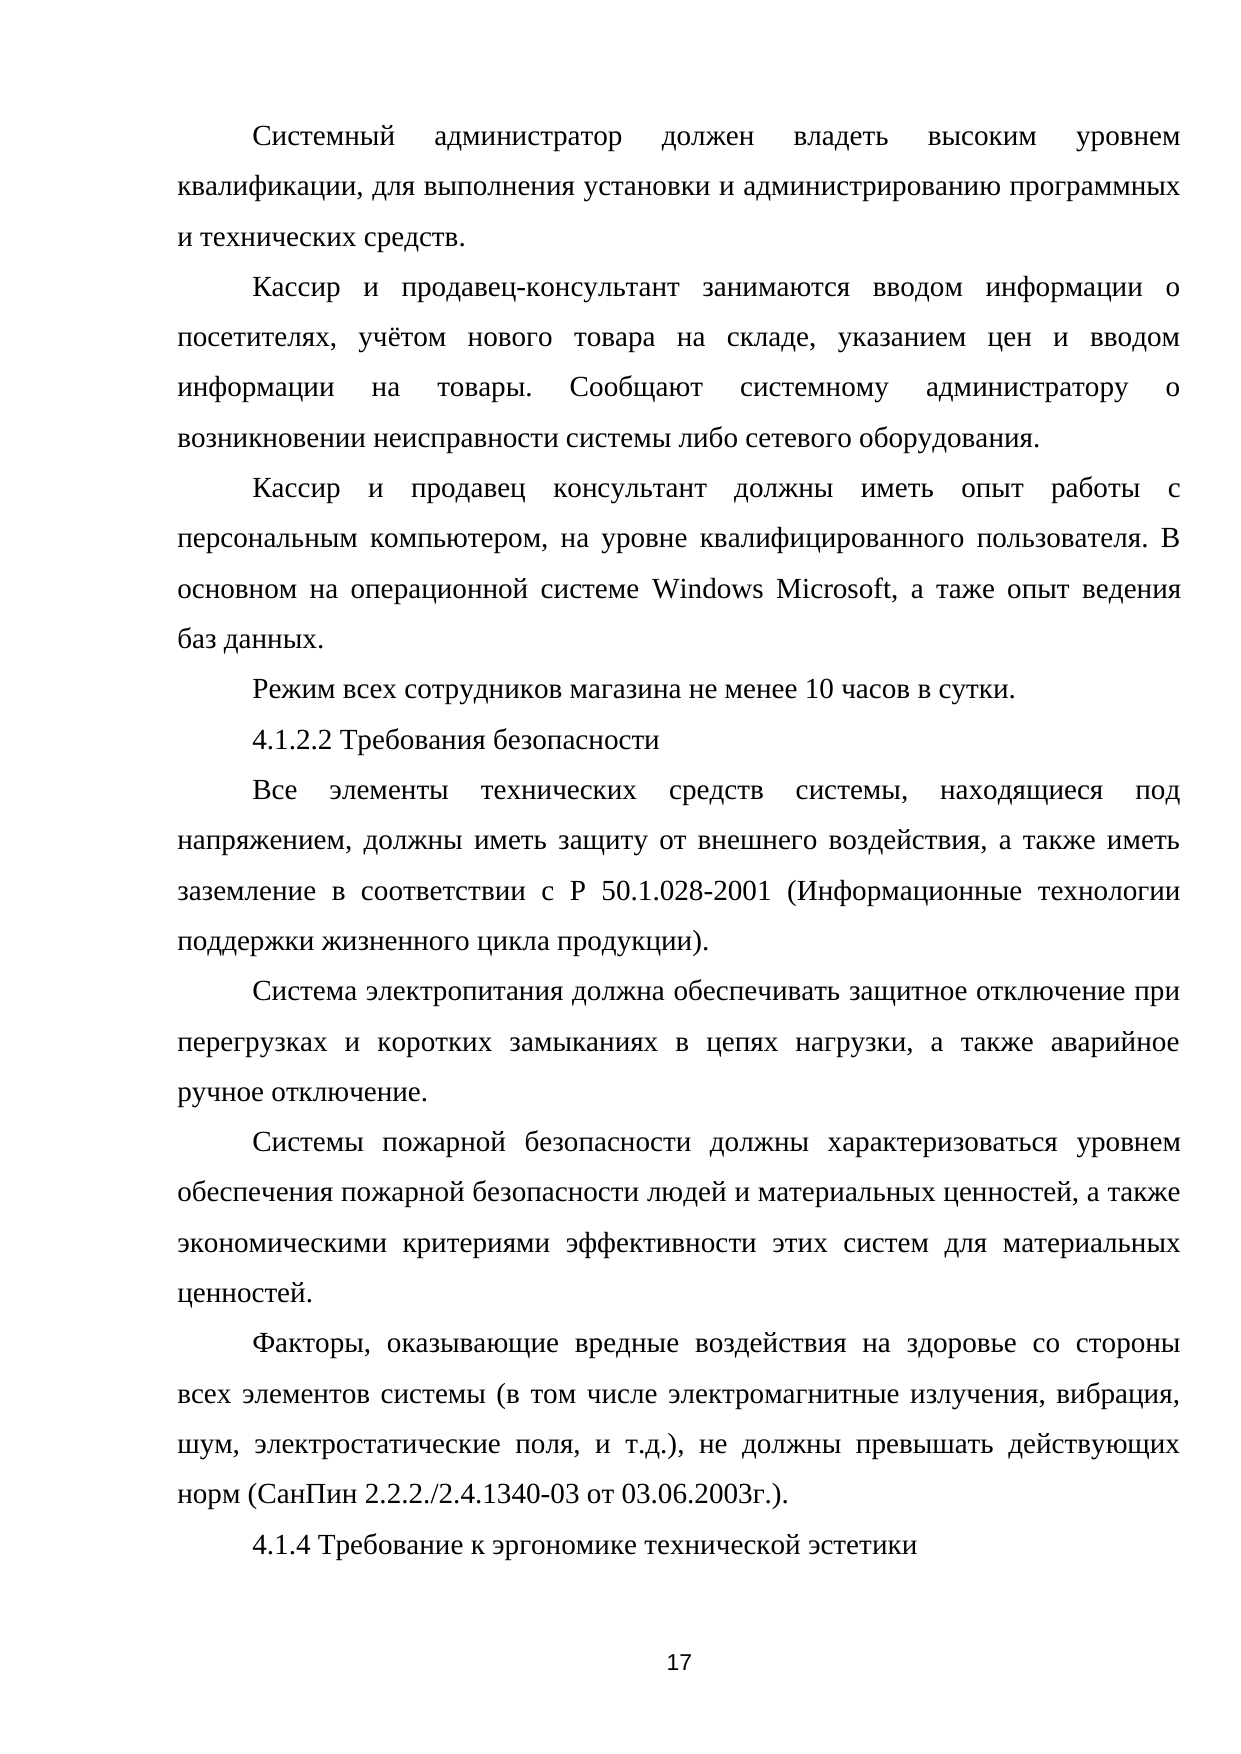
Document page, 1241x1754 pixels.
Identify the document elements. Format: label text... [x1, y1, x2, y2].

text Системный администратор должен владеть высоким уровнем квалификации, для выполнения установки и администрированию программных и технических средств. [177, 118, 1181, 252]
text Все элементы технических средств системы, находящиеся под напряжением, должны иметь защиту от внешнего воздействия, а также иметь заземление в соответствии с Р 50.1.028-2001 (Информационные технологии поддержки жизненного цикла продукции). [177, 772, 1181, 957]
text Режим всех сотрудников магазина не менее 10 часов в сутки. [177, 671, 1181, 705]
text Системы пожарной безопасности должны характеризоваться уровнем обеспечения пожарной безопасности людей и материальных ценностей, а также экономическими критериями эффективности этих систем для материальных ценностей. [177, 1124, 1181, 1309]
text 4.1.2.2 Требования безопасности [177, 722, 1181, 755]
text Факторы, оказывающие вредные воздействия на здоровье со стороны всех элементов системы (в том числе электромагнитные излучения, вибрация, шум, электростатические поля, и т.д.), не должны превышать действующих норм (СанПин 2.2.2./2.4.1340-03 от 03.06.2003г.). [177, 1326, 1181, 1510]
text 4.1.4 Требование к эргономике технической эстетики [177, 1527, 1181, 1560]
text Система электропитания должна обеспечивать защитное отключение при перегрузках и коротких замыканиях в цепях нагрузки, а также аварийное ручное отключение. [177, 973, 1181, 1107]
